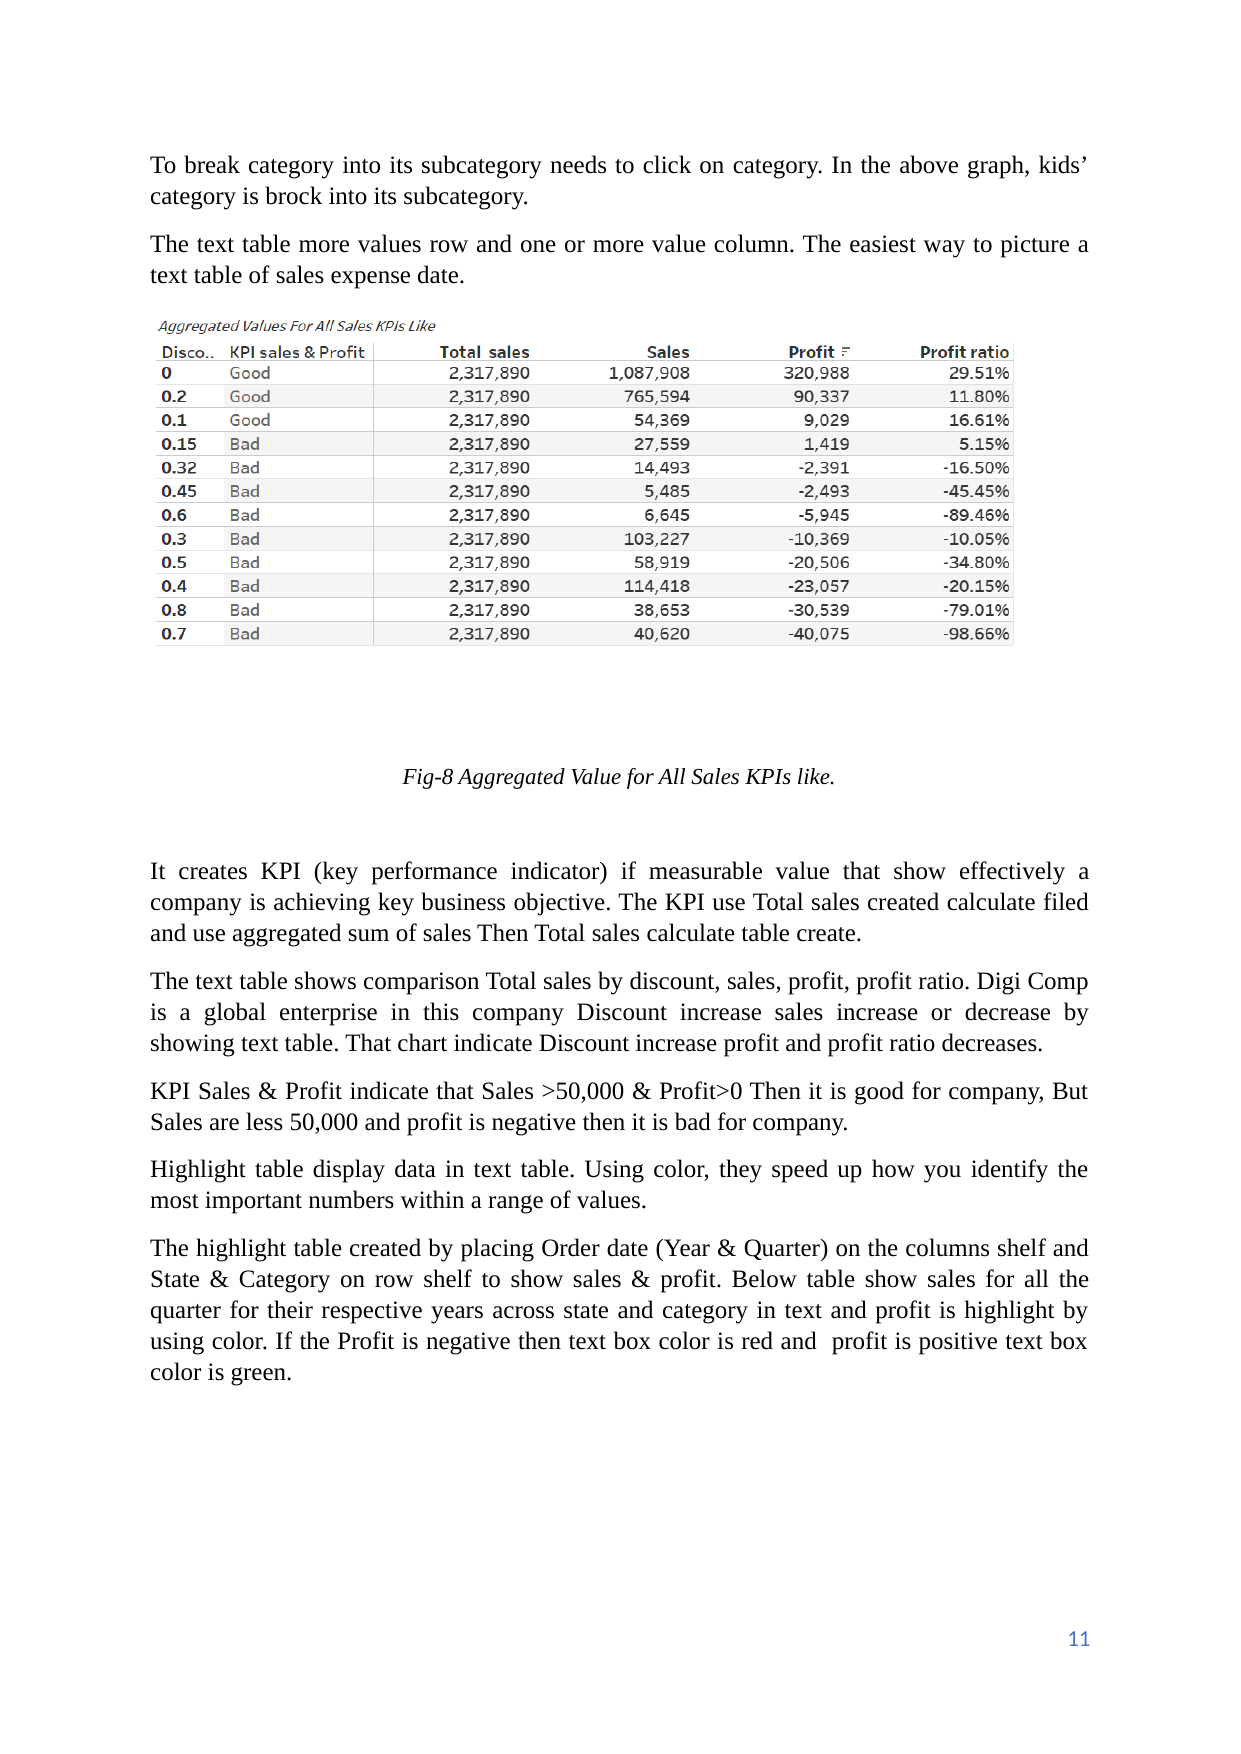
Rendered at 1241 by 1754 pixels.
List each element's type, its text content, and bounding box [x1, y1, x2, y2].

picture [150, 307, 1091, 745]
text Highlight table display data in text table. Using color, they speed up how you identify the most important numbers within a range of values. [150, 1154, 1090, 1214]
text The highlight table created by placing Order date (Year & Quarter) on the columns shelf and State & Category on row shelf to show sales & profit. Below table show sales for all the quarter for their respective years across state and category in text and profit is highlight by using color. If the Profit is negative then text box color is red and profit is positive text box color is green. [150, 1233, 1090, 1386]
text KPI Sales & Profit indicate that Sales >50,000 & Profit>0 Then it is good for company, But Sales are less 50,000 and profit is negative then it is bad for company. [150, 1076, 1090, 1136]
text It creates KPI (key performance indicator) if measurable value that show effectively a company is achieving key business objective. The KPI use Total sales created calculate filed and use aggregated sum of sales Then Total sales calculate table create. [150, 856, 1090, 947]
text The text table shows comparison Total sales by discount, sales, profit, profit ratio. Digi Comp is a global enterprise in this company Discount increase sales increase or decrease by showing text table. That chart indicate Discount increase profit and profit ratio decreases. [150, 966, 1090, 1057]
text The text table more values row and one or more value column. The easiest way to picture a text table of sales expense date. [150, 229, 1090, 288]
text To break category into its subcategory needs to click on category. In the above graph, kids’ category is brock into its subcategory. [150, 150, 1090, 210]
text Fig-8 Aggregated Value for All Sales KPIs like. [150, 763, 1090, 790]
